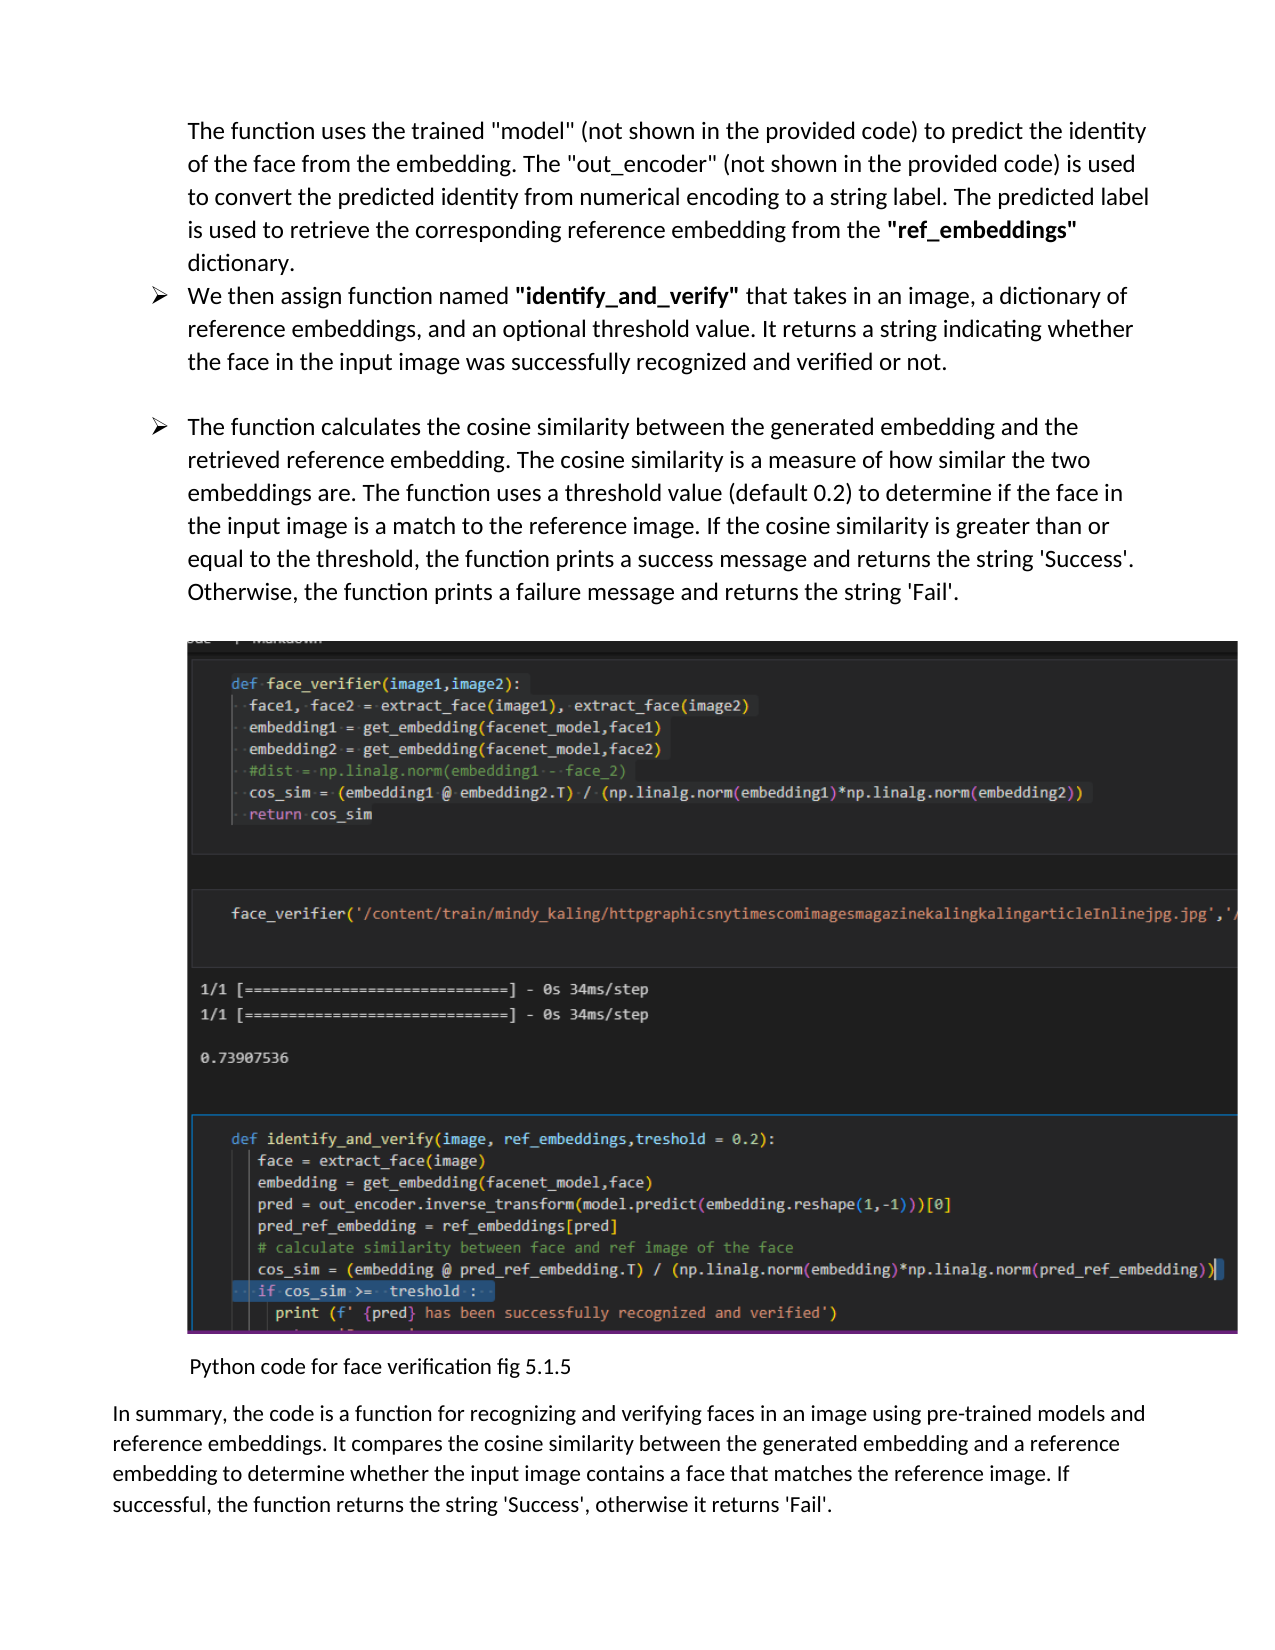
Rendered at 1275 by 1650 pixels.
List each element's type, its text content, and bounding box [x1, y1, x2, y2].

picture [187, 641, 1238, 1334]
text In summary, the code is a function for recognizing and verifying faces in an image using pre-trained models and reference embeddings. It compares the cosine similarity between the generated embedding and a reference embedding to determine whether the input image contains a face that matches the reference image. If successful, the function returns the string 'Success', otherwise it returns 'Fail'. [112, 1399, 1163, 1518]
text Python code for face verification fig 5.1.5 [112, 1352, 1163, 1380]
list The function uses the trained "model" (not shown in the provided code) to predict the identity of the face from the embedding. The "out_encoder" (not shown in the provided code) is used to convert the predicted identity from numerical encoding to a string label. The predicted label is used to retrieve the corresponding reference embedding from the "ref_embeddings" dictionary. [187, 115, 1163, 277]
list We then assign function named "identify_and_verify" that takes in an image, a dictionary of reference embeddings, and an optional threshold value. It returns a string indicating whether the face in the input image was successfully recognized and verified or not. [150, 280, 1163, 376]
list The function calculates the cosine similarity between the generated embedding and the retrieved reference embedding. The cosine similarity is a measure of how similar the two embeddings are. The function uses a threshold value (default 0.2) to determine if the face in the input image is a match to the reference image. If the cosine similarity is greater than or equal to the threshold, the function prints a success message and returns the string 'Success'. Otherwise, the function prints a failure message and returns the string 'Fail'. [150, 411, 1163, 607]
